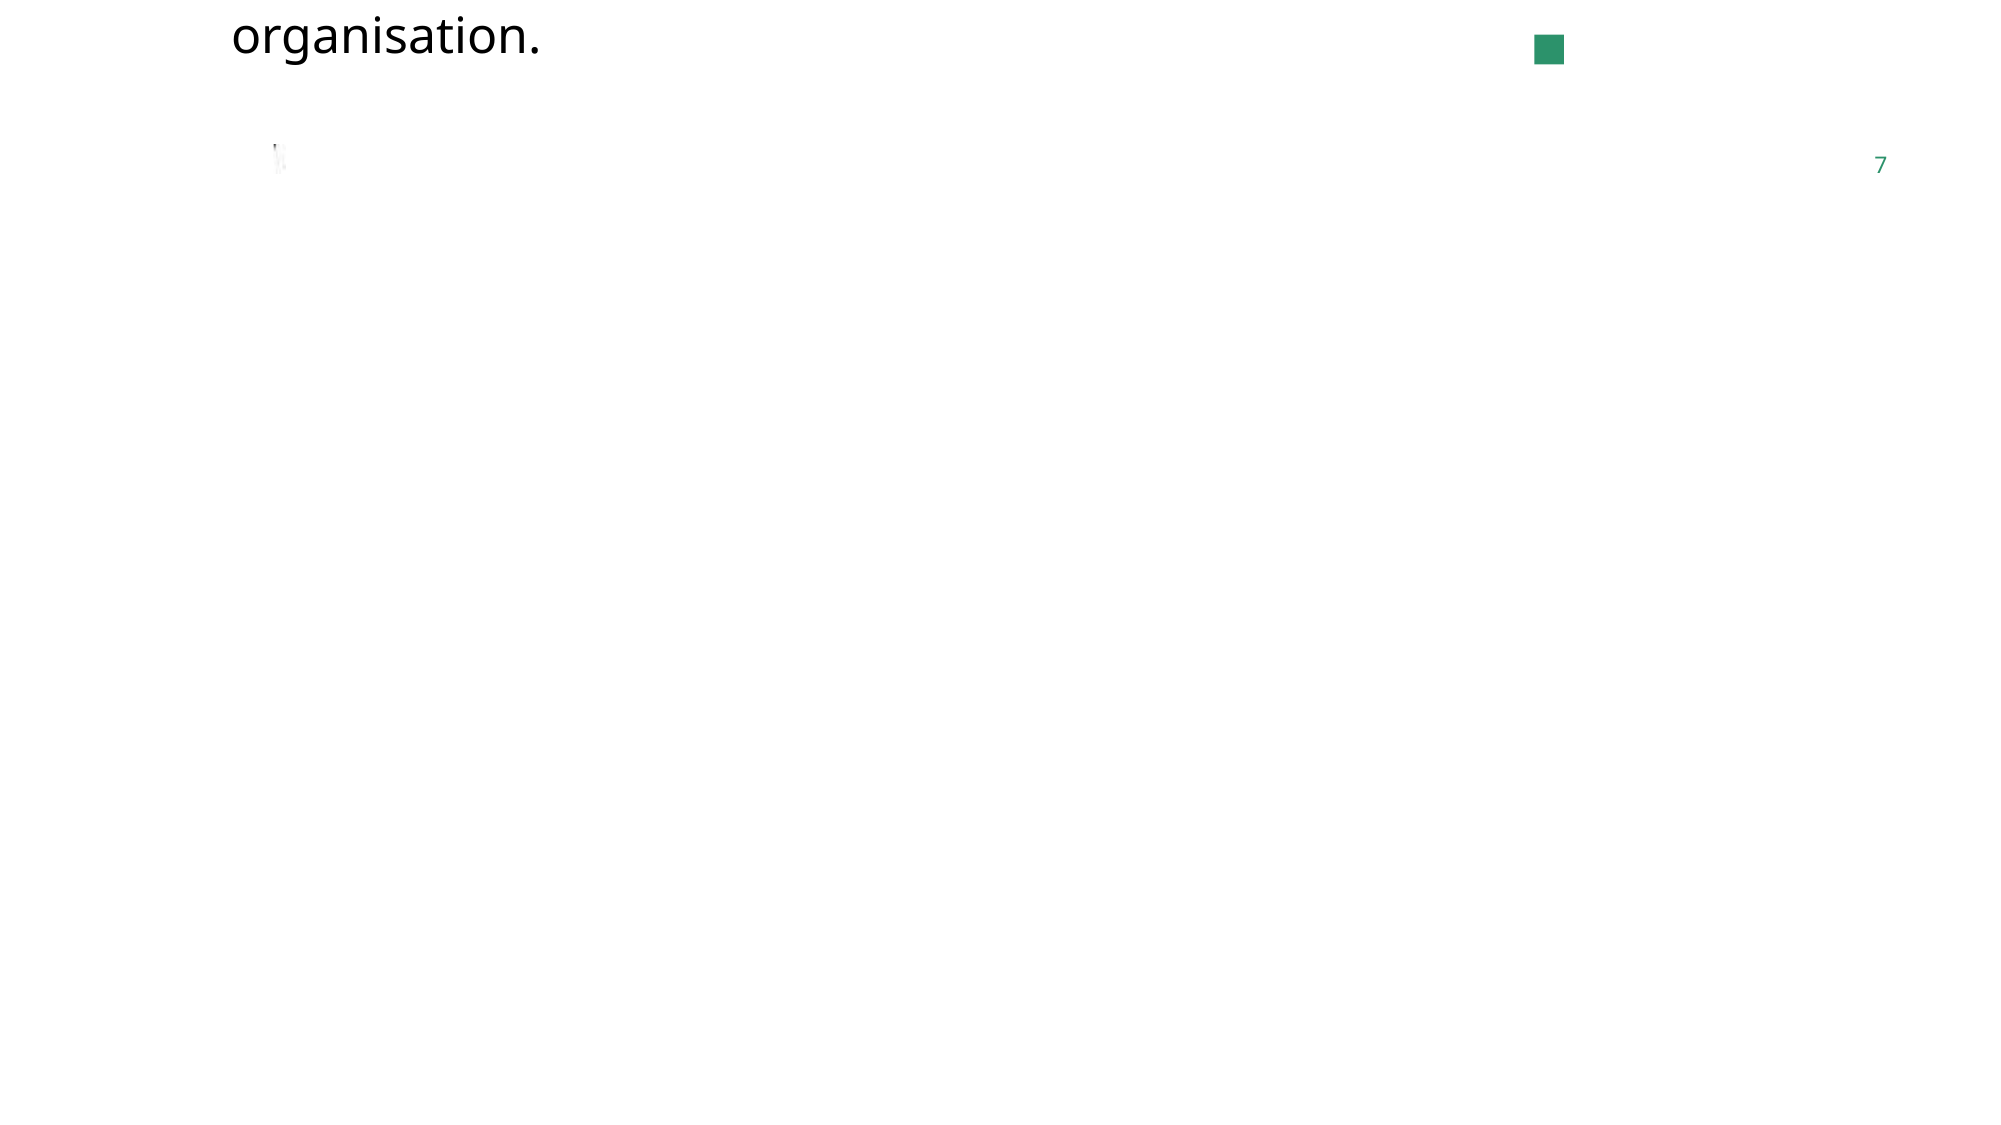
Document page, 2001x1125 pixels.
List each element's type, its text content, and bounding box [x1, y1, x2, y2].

picture [273, 144, 286, 174]
text 7 [273, 145, 1892, 181]
text organisation. [127, 0, 1892, 68]
